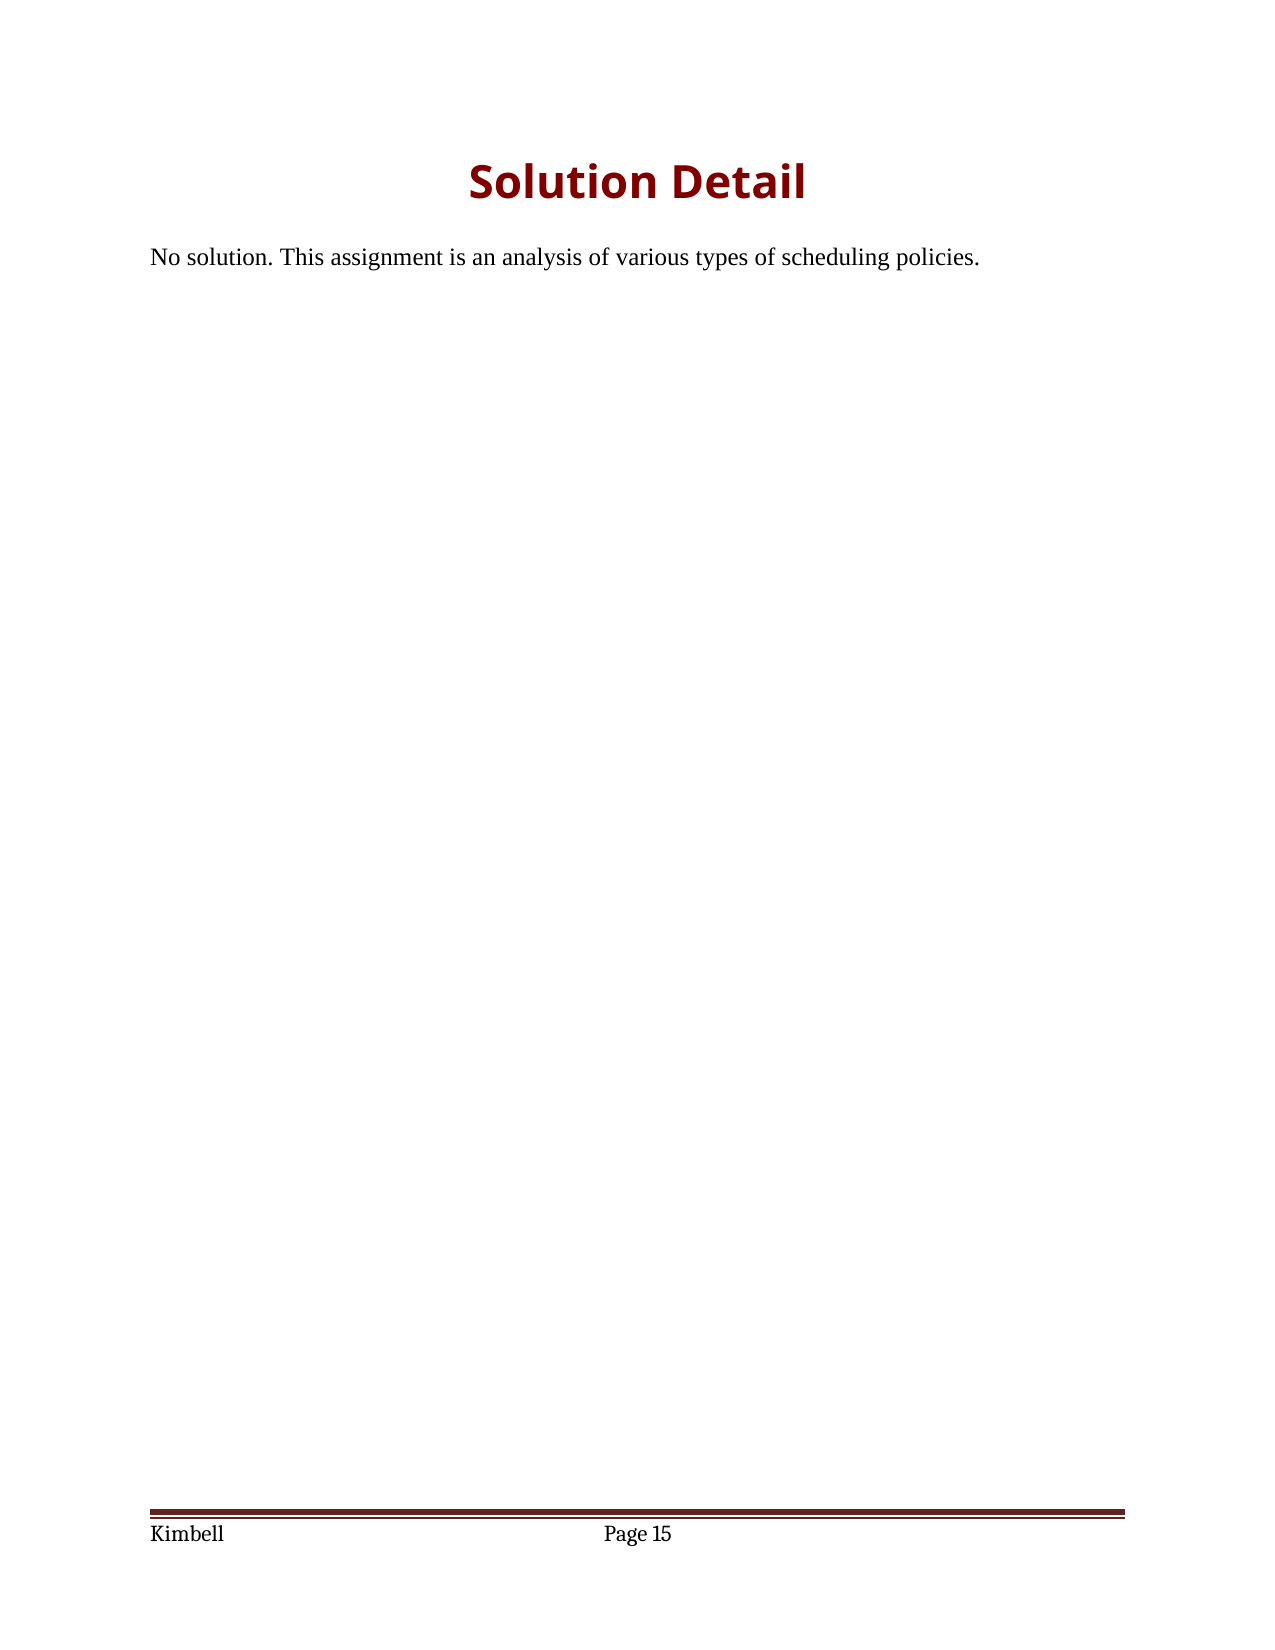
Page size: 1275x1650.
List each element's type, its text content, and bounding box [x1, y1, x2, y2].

text Solution Detail [150, 150, 1125, 212]
text No solution. This assignment is an analysis of various types of scheduling policies. [150, 242, 1125, 271]
